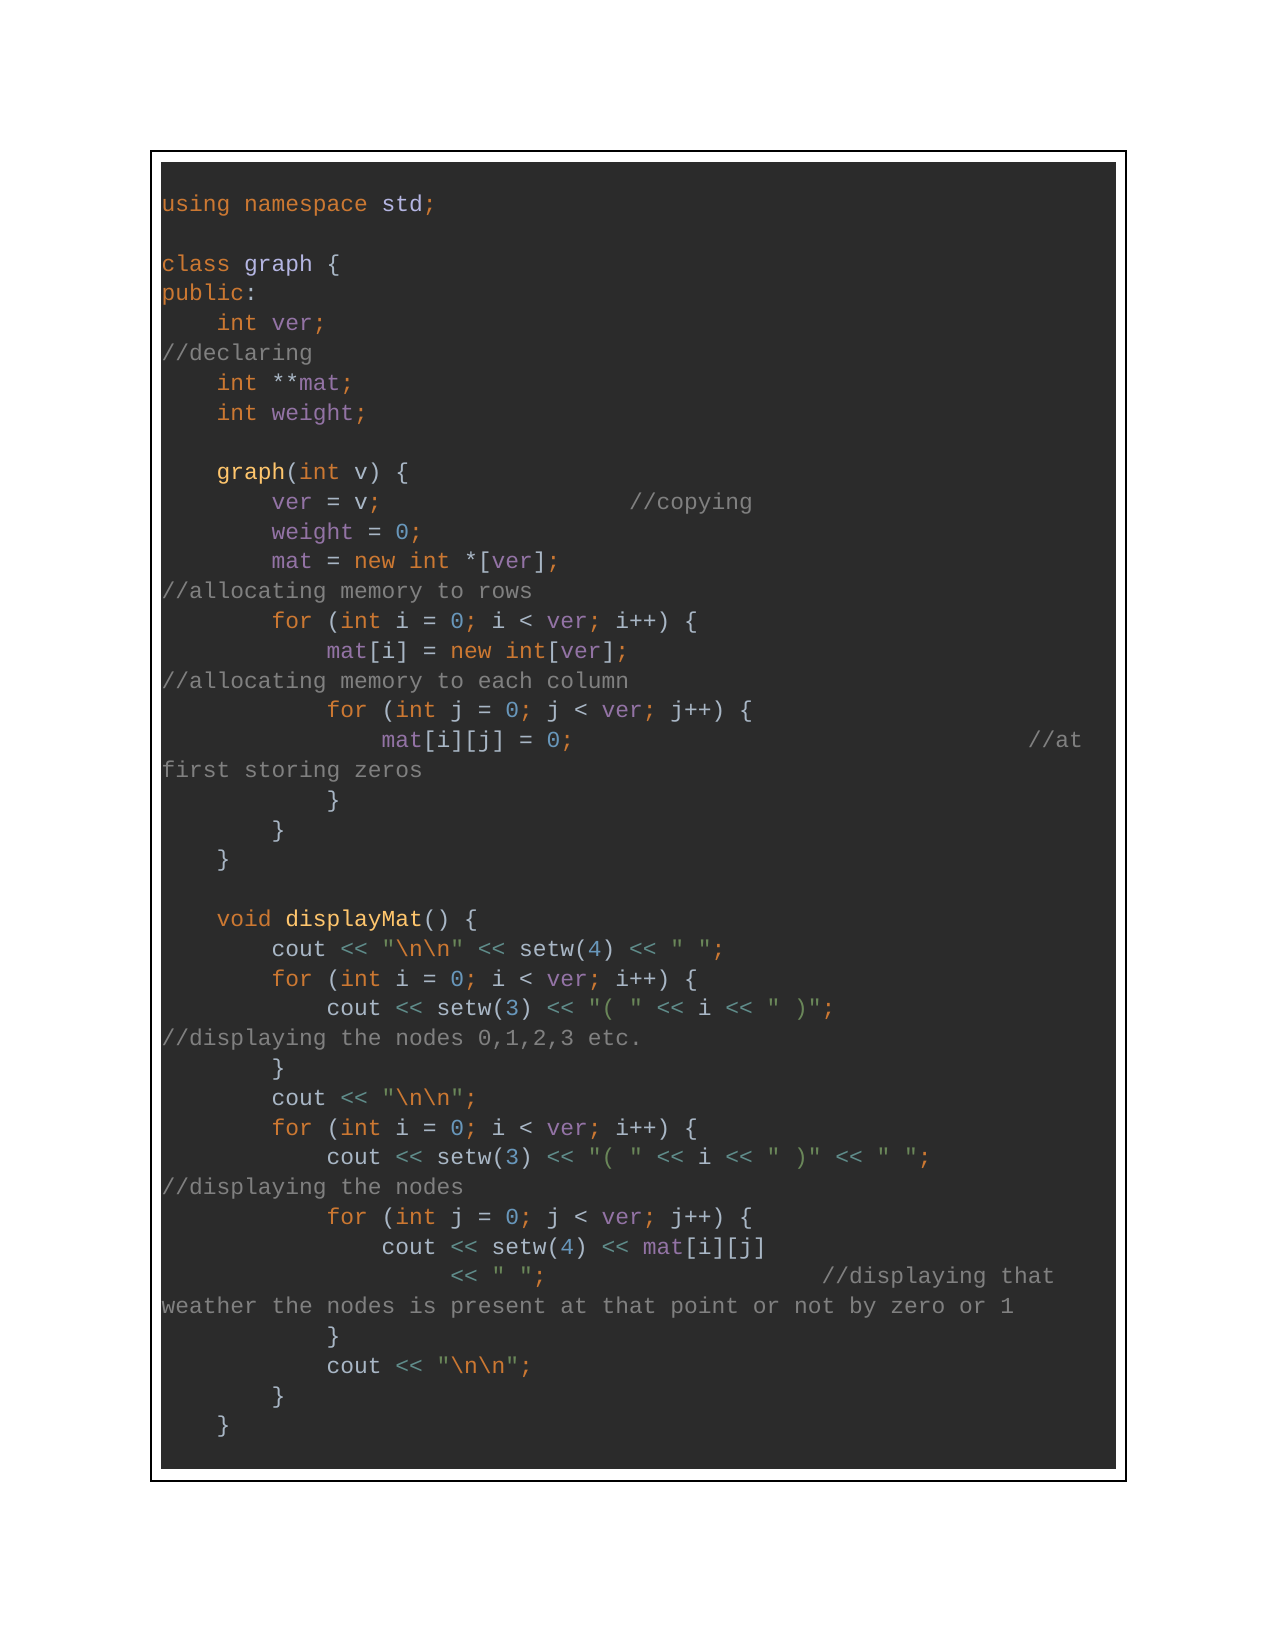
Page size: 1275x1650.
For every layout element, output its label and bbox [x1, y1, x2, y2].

table_header [152, 152, 1125, 1480]
